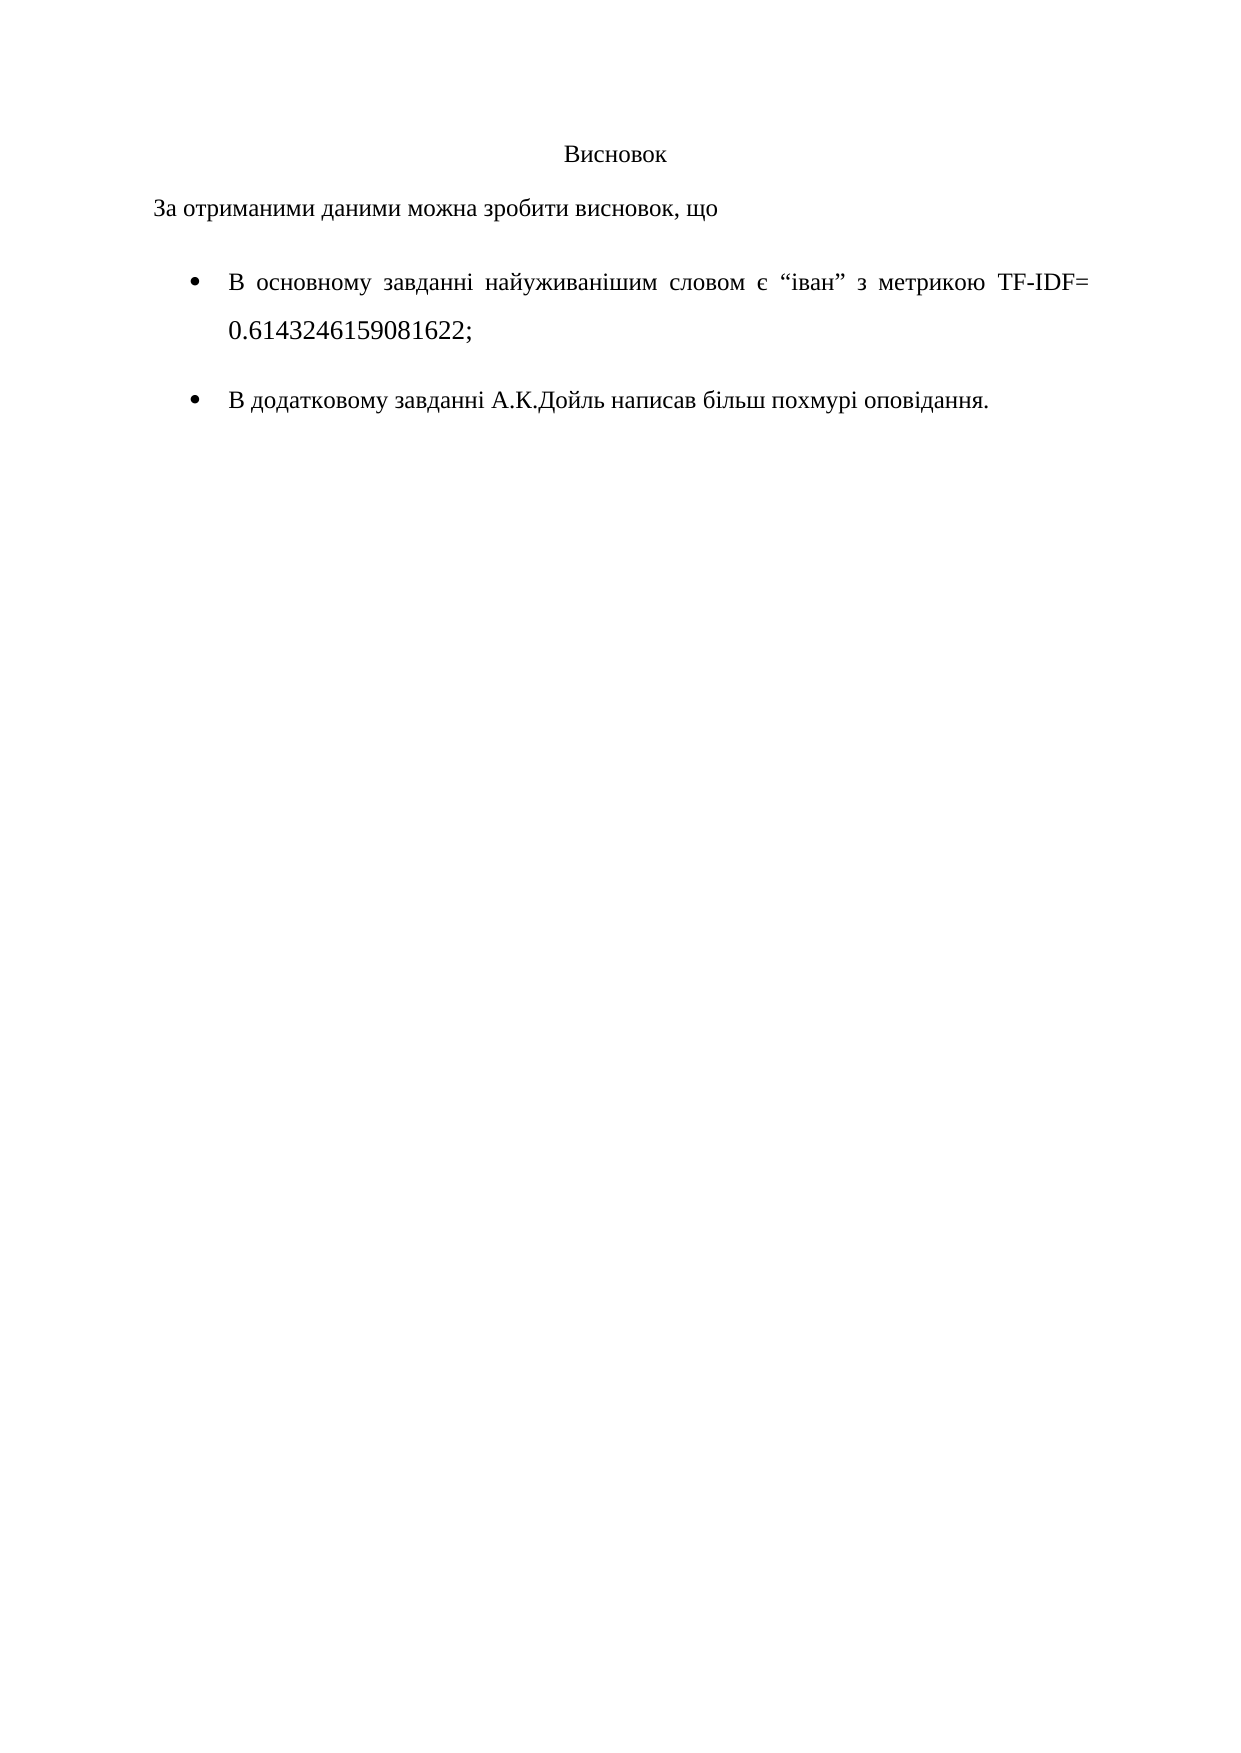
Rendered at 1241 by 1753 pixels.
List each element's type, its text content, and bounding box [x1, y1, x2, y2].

list В основному завданні найуживанішим словом є “іван” з метрикою TF-IDF= 0.6143246159081622; [191, 261, 1089, 345]
list В додатковому завданні А.К.Дойль написав більш похмурі оповідання. [191, 386, 1089, 414]
text Висновок [94, 139, 1077, 168]
text За отриманими даними можна зробити висновок, що [94, 193, 1089, 222]
